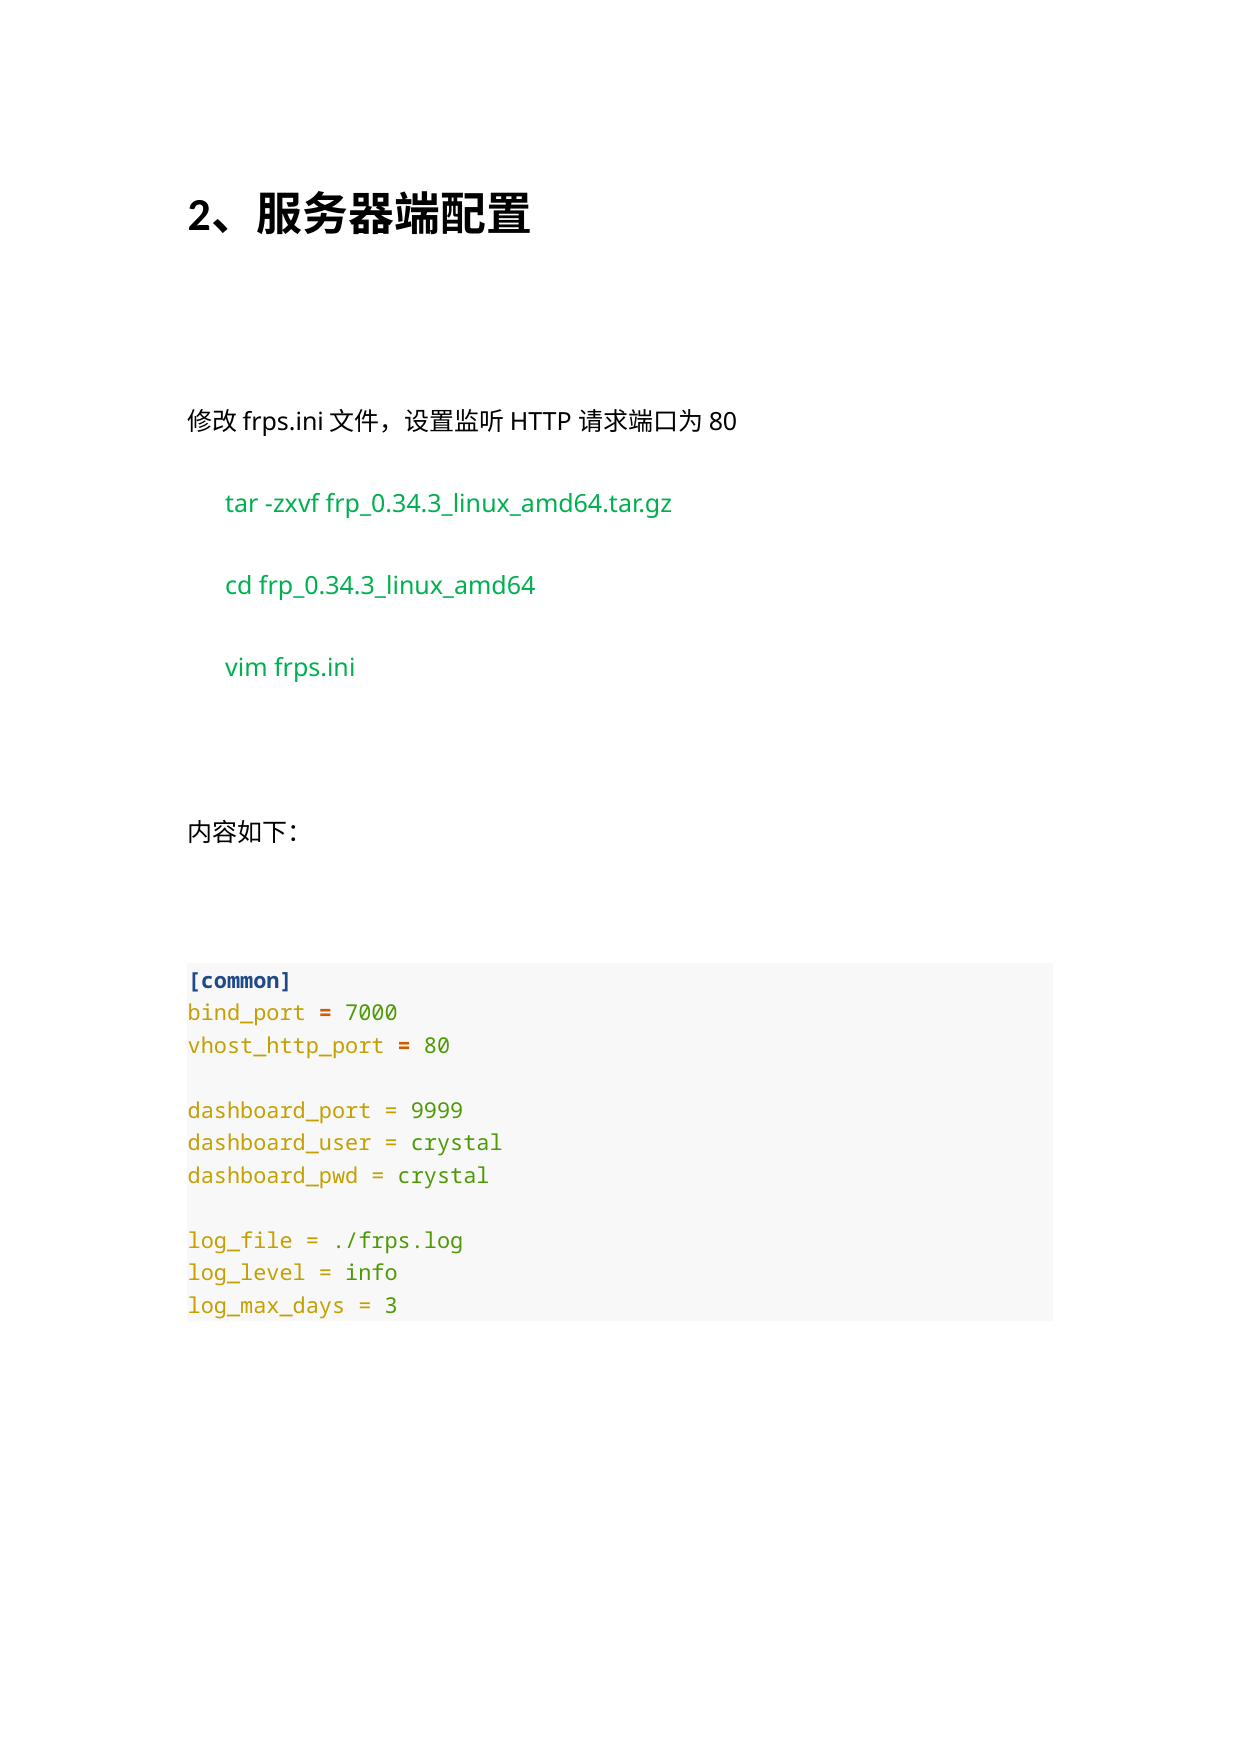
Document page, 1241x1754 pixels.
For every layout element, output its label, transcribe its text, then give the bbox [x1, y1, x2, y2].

text dashboard_pwd = crystal [187, 1158, 1053, 1191]
list vim frps.ini [225, 634, 1053, 699]
text [common] [187, 963, 1053, 996]
list cd frp_0.34.3_linux_amd64 [225, 552, 1053, 617]
text log_file = ./frps.log [187, 1223, 1053, 1256]
text dashboard_user = crystal [187, 1126, 1053, 1158]
text 内容如下： [187, 798, 1053, 863]
text vhost_http_port = 80 [187, 1028, 1053, 1061]
text dashboard_port = 9999 [187, 1093, 1053, 1126]
text log_level = info [187, 1256, 1053, 1288]
text bind_port = 7000 [187, 996, 1053, 1028]
text log_max_days = 3 [187, 1288, 1053, 1321]
subtitle 2、服务器端配置 [187, 162, 1053, 259]
list tar -zxvf frp_0.34.3_linux_amd64.tar.gz [225, 471, 1053, 536]
text 修改frps.ini文件，设置监听 HTTP 请求端口为 80 [187, 387, 1053, 452]
